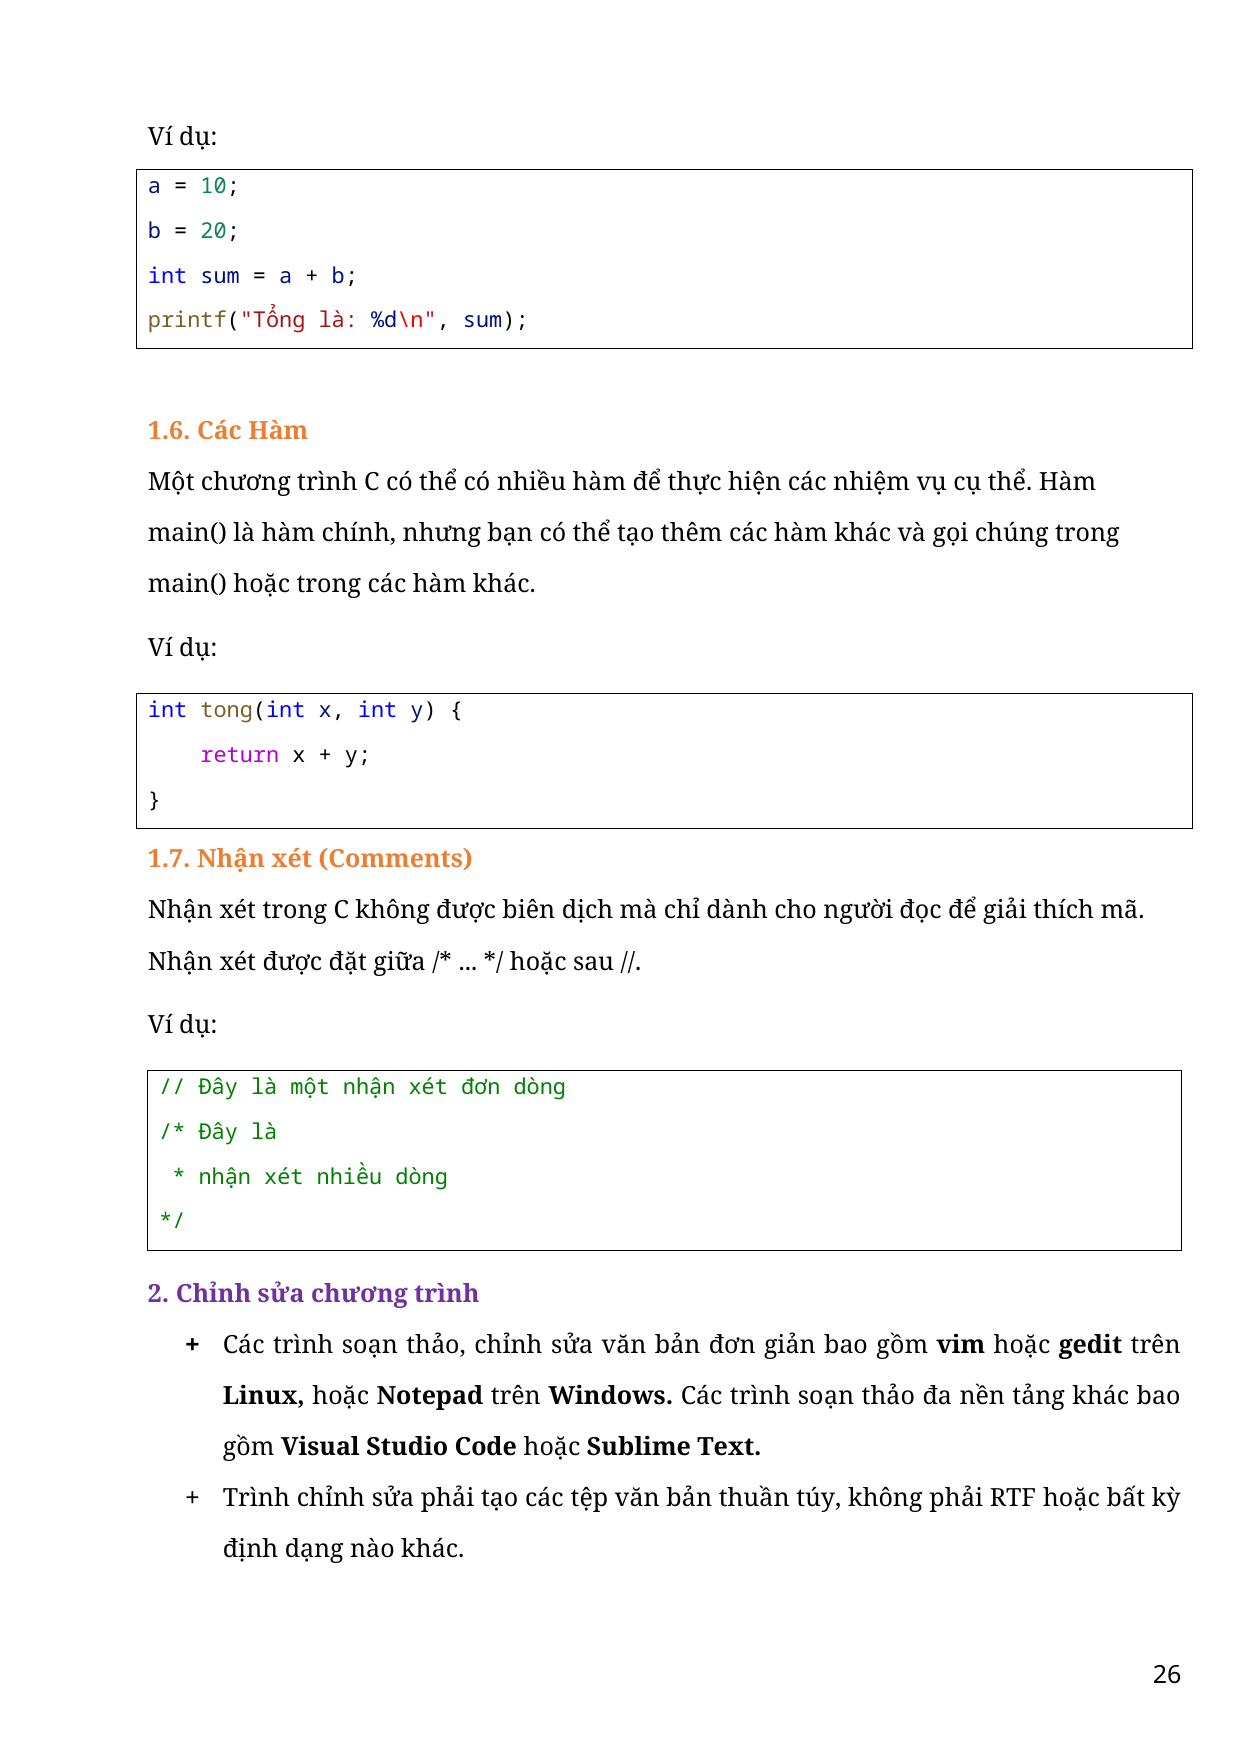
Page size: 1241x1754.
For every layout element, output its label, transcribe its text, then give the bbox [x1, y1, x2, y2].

list Các trình soạn thảo, chỉnh sửa văn bản đơn giản bao gồm vim hoặc gedit trên Linux, hoặc Notepad trên Windows. Các trình soạn thảo đa nền tảng khác bao gồm Visual Studio Code hoặc Sublime Text. [185, 1327, 1181, 1463]
text Một chương trình C có thể có nhiều hàm để thực hiện các nhiệm vụ cụ thể. Hàm main() là hàm chính, nhưng bạn có thể tạo thêm các hàm khác và gọi chúng trong main() hoặc trong các hàm khác. [148, 464, 1181, 600]
text Ví dụ: [148, 1007, 1181, 1041]
text Ví dụ: [148, 118, 1181, 152]
text Nhận xét trong C không được biên dịch mà chỉ dành cho người đọc để giải thích mã. Nhận xét được đặt giữa /* ... */ hoặc sau //. [148, 892, 1181, 977]
table_header int tong(int x, int y) { return x + y; } [137, 694, 1192, 828]
subtitle Nhận xét (Comments) [148, 841, 1181, 875]
list Trình chỉnh sửa phải tạo các tệp văn bản thuần túy, không phải RTF hoặc bất kỳ định dạng nào khác. [185, 1480, 1181, 1565]
subtitle Chỉnh sửa chương trình [148, 1276, 1181, 1309]
table_header a = 10; b = 20; int sum = a + b; printf("Tổng là: %d\n", sum); [137, 170, 1192, 348]
text Ví dụ: [148, 629, 1181, 664]
subtitle Các Hàm [148, 413, 1181, 447]
table_header // Đây là một nhận xét đơn dòng /* Đây là * nhận xét nhiều dòng */ [148, 1071, 1181, 1249]
